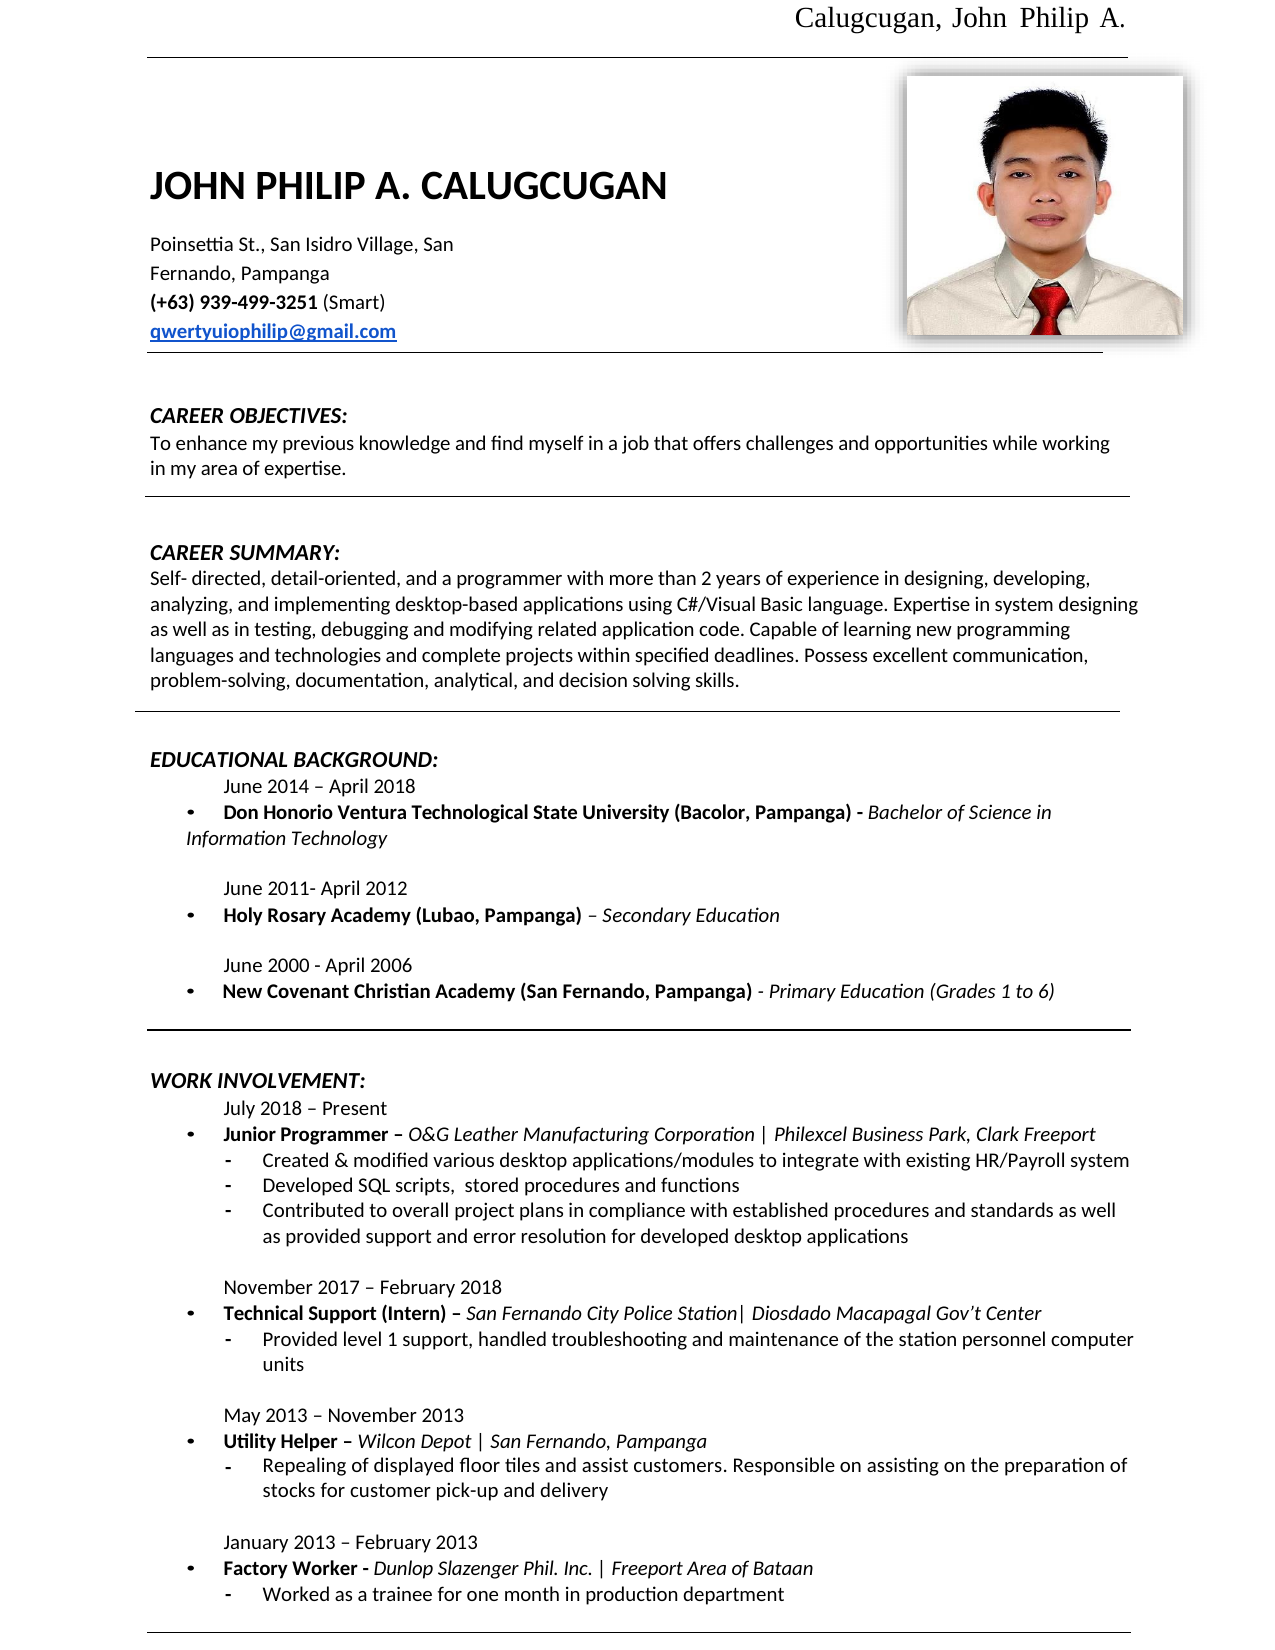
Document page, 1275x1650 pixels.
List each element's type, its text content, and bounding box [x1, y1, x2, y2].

text CAREER SUMMARY: [150, 538, 1139, 566]
text June 2000 - April 2006 [223, 952, 1139, 978]
text Poinsettia St., San Isidro Village, San Fernando, Pampanga [150, 228, 516, 286]
text November 2017 – February 2018 [223, 1274, 1139, 1299]
list Provided level 1 support, handled troubleshooting and maintenance of the station personnel computer units [225, 1326, 1139, 1377]
text • Junior Programmer – O&G Leather Manufacturing Corporation | Philexcel Business Park, Clark Freeport [186, 1121, 1139, 1147]
text • Factory Worker - Dunlop Slazenger Phil. Inc. | Freeport Area of Bataan [186, 1556, 1139, 1581]
text WORK INVOLVEMENT: [150, 1067, 1139, 1095]
picture [881, 52, 1208, 359]
text To enhance my previous knowledge and find myself in a job that offers challenges and opportunities while working in my area of expertise. [150, 430, 1112, 481]
text June 2014 – April 2018 [223, 773, 1139, 798]
list Developed SQL scripts, stored procedures and functions [225, 1172, 1139, 1198]
text (+63) 939-499-3251 (Smart) [150, 286, 516, 316]
text EDUCATIONAL BACKGROUND: [150, 745, 1139, 773]
text Self- directed, detail-oriented, and a programmer with more than 2 years of experience in designing, developing, analyzing, and implementing desktop-based applications using C#/Visual Basic language. Expertise in system designing as well as in testing, debugging and modifying related application code. Capable of learning new programming languages and technologies and complete projects within specified deadlines. Possess excellent communication, problem-solving, documentation, analytical, and decision solving skills. [150, 566, 1139, 693]
text • New Covenant Christian Academy (San Fernando, Pampanga) - Primary Education (Grades 1 to 6) [186, 979, 1139, 1004]
list Worked as a trainee for one month in production department [225, 1581, 1139, 1606]
text • Holy Rosary Academy (Lubao, Pampanga) – Secondary Education [186, 902, 1139, 927]
text JOHN PHILIP A. CALUGCUGAN [150, 163, 881, 211]
text June 2011- April 2012 [223, 876, 1139, 901]
list Repealing of displayed floor tiles and assist customers. Responsible on assisting on the preparation of stocks for customer pick-up and delivery [225, 1454, 1139, 1504]
list Created & modified various desktop applications/modules to integrate with existing HR/Payroll system [225, 1147, 1139, 1172]
text May 2013 – November 2013 [223, 1402, 1139, 1428]
text CAREER OBJECTIVES: [150, 402, 1139, 429]
text qwertyuiophilip@gmail.com [150, 316, 516, 345]
list Contributed to overall project plans in compliance with established procedures and standards as well as provided support and error resolution for developed desktop applications [225, 1198, 1139, 1248]
text • Don Honorio Ventura Technological State University (Bacolor, Pampanga) - Bachelor of Science in Information Technology [186, 799, 1139, 850]
text • Technical Support (Intern) – San Fernando City Police Station| Diosdado Macapagal Gov’t Center [186, 1301, 1139, 1326]
text July 2018 – Present [223, 1095, 1139, 1120]
text • Utility Helper – Wilcon Depot | San Fernando, Pampanga [186, 1429, 1139, 1454]
text January 2013 – February 2013 [223, 1529, 1139, 1554]
